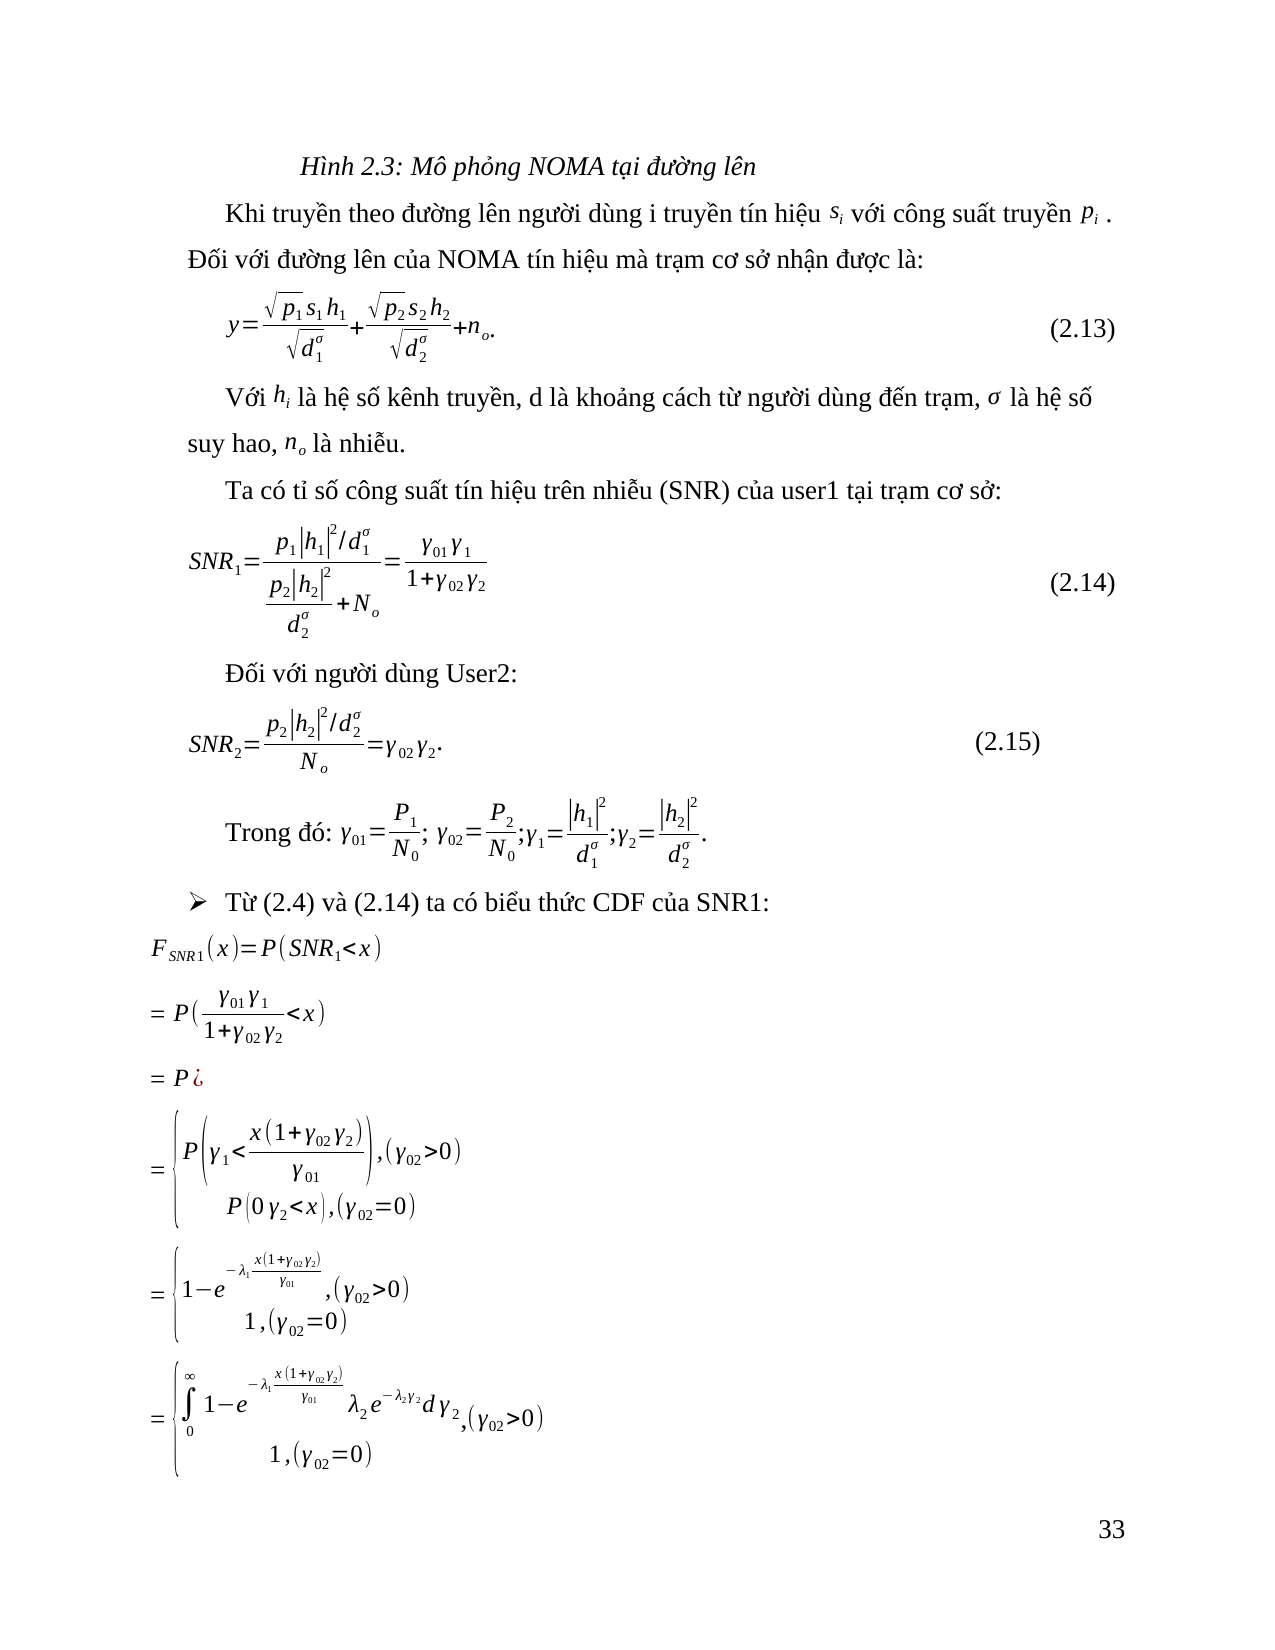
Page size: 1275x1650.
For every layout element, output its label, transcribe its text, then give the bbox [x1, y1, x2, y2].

text ++. (2.13) [187, 290, 1125, 365]
text Trong đó: ; ;;. [187, 793, 1125, 871]
text = [150, 1063, 1125, 1094]
list Từ (2.4) và (2.14) ta có biểu thức CDF của SNR1: [187, 886, 1125, 918]
text = [150, 981, 1125, 1047]
text = , [150, 1360, 1125, 1478]
text (2.14) [187, 521, 1125, 641]
text Ta có tỉ số công suất tín hiệu trên nhiễu (SNR) của user1 tại trạm cơ sở: [187, 474, 1125, 506]
text Với là hệ số kênh truyền, d là khoảng cách từ người dùng đến trạm, là hệ số suy hao, là nhiễu. [187, 381, 1125, 459]
text = [150, 1246, 1125, 1344]
text . (2.15) [187, 704, 1125, 778]
text Khi truyền theo đường lên người dùng i truyền tín hiệu với công suất truyền . Đối với đường lên của NOMA tín hiệu mà trạm cơ sở nhận được là: [187, 197, 1125, 275]
text Đối với người dùng User2: [187, 657, 1125, 688]
text Hình 2.3: Mô phỏng NOMA tại đường lên [225, 150, 1125, 181]
text = [150, 1109, 1125, 1230]
